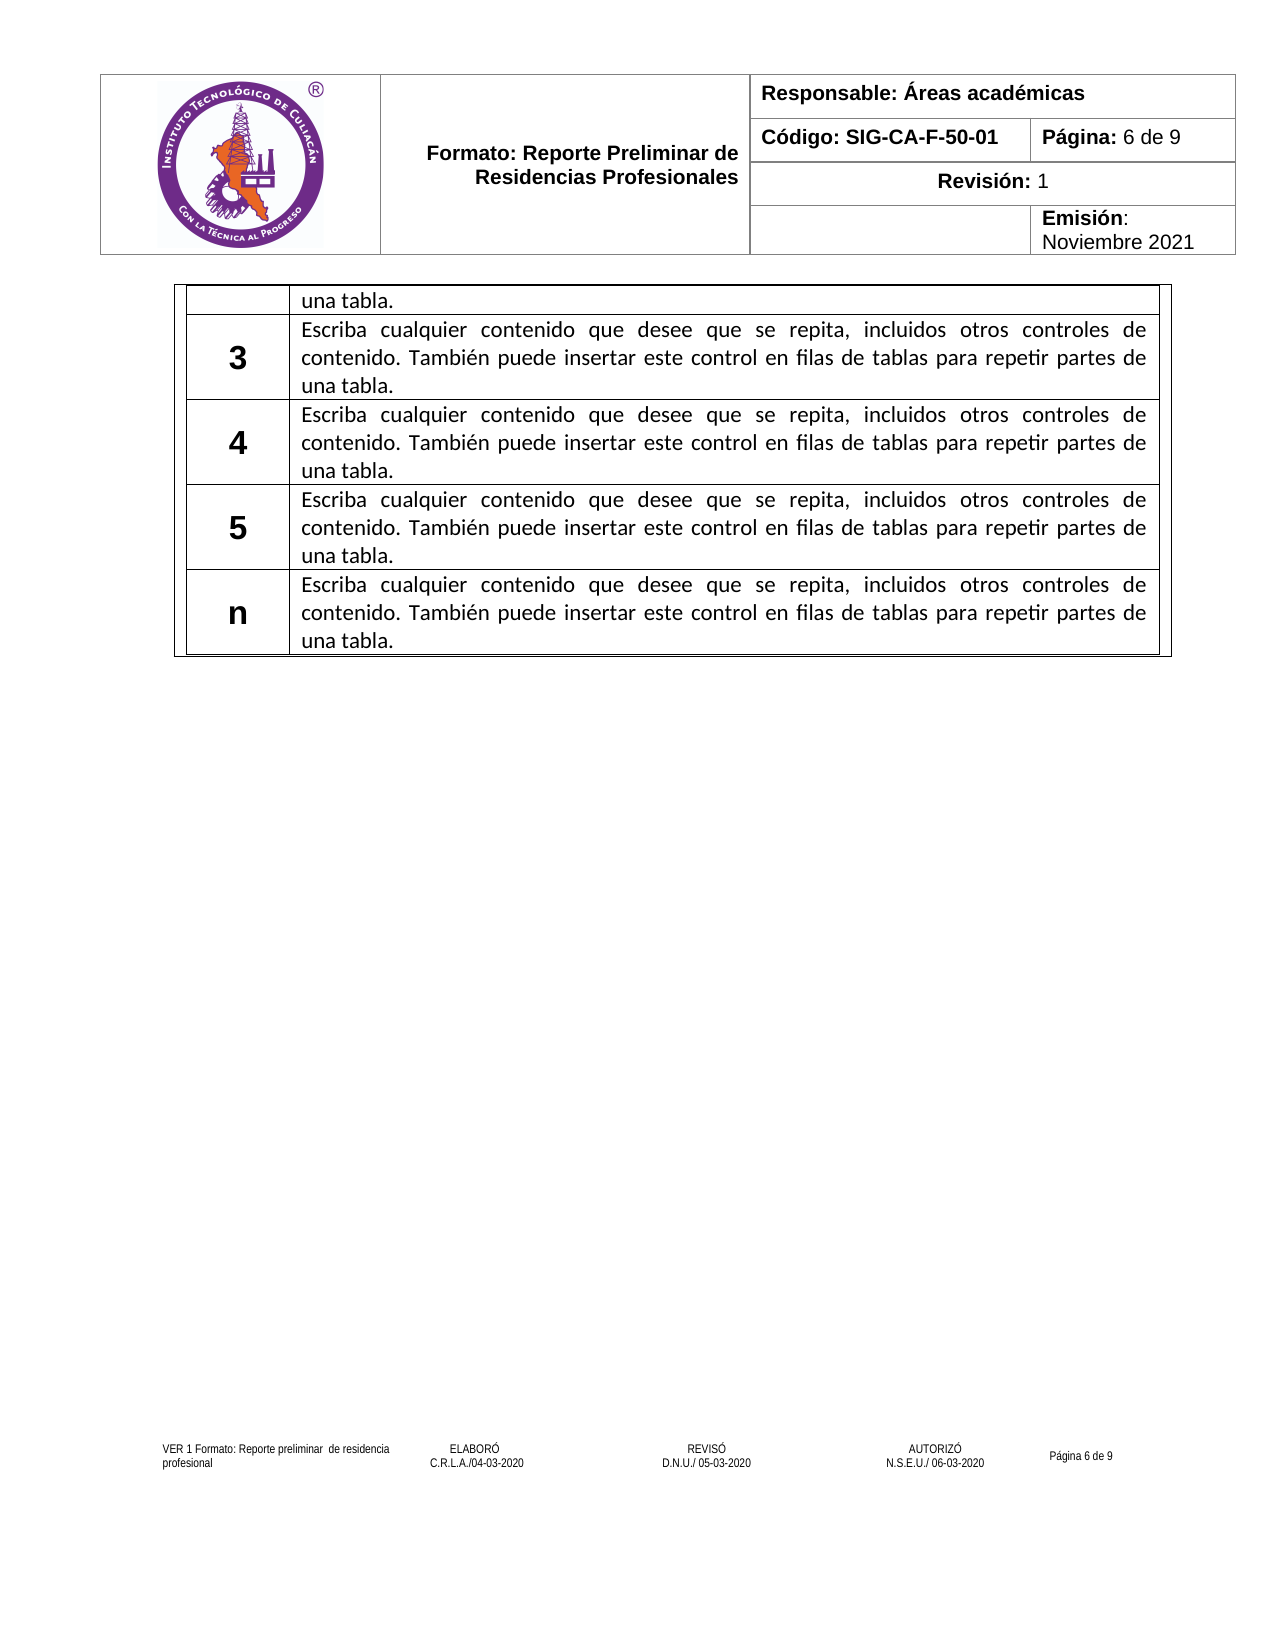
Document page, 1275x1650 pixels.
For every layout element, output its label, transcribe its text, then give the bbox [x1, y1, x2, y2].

picture [157, 81, 324, 248]
